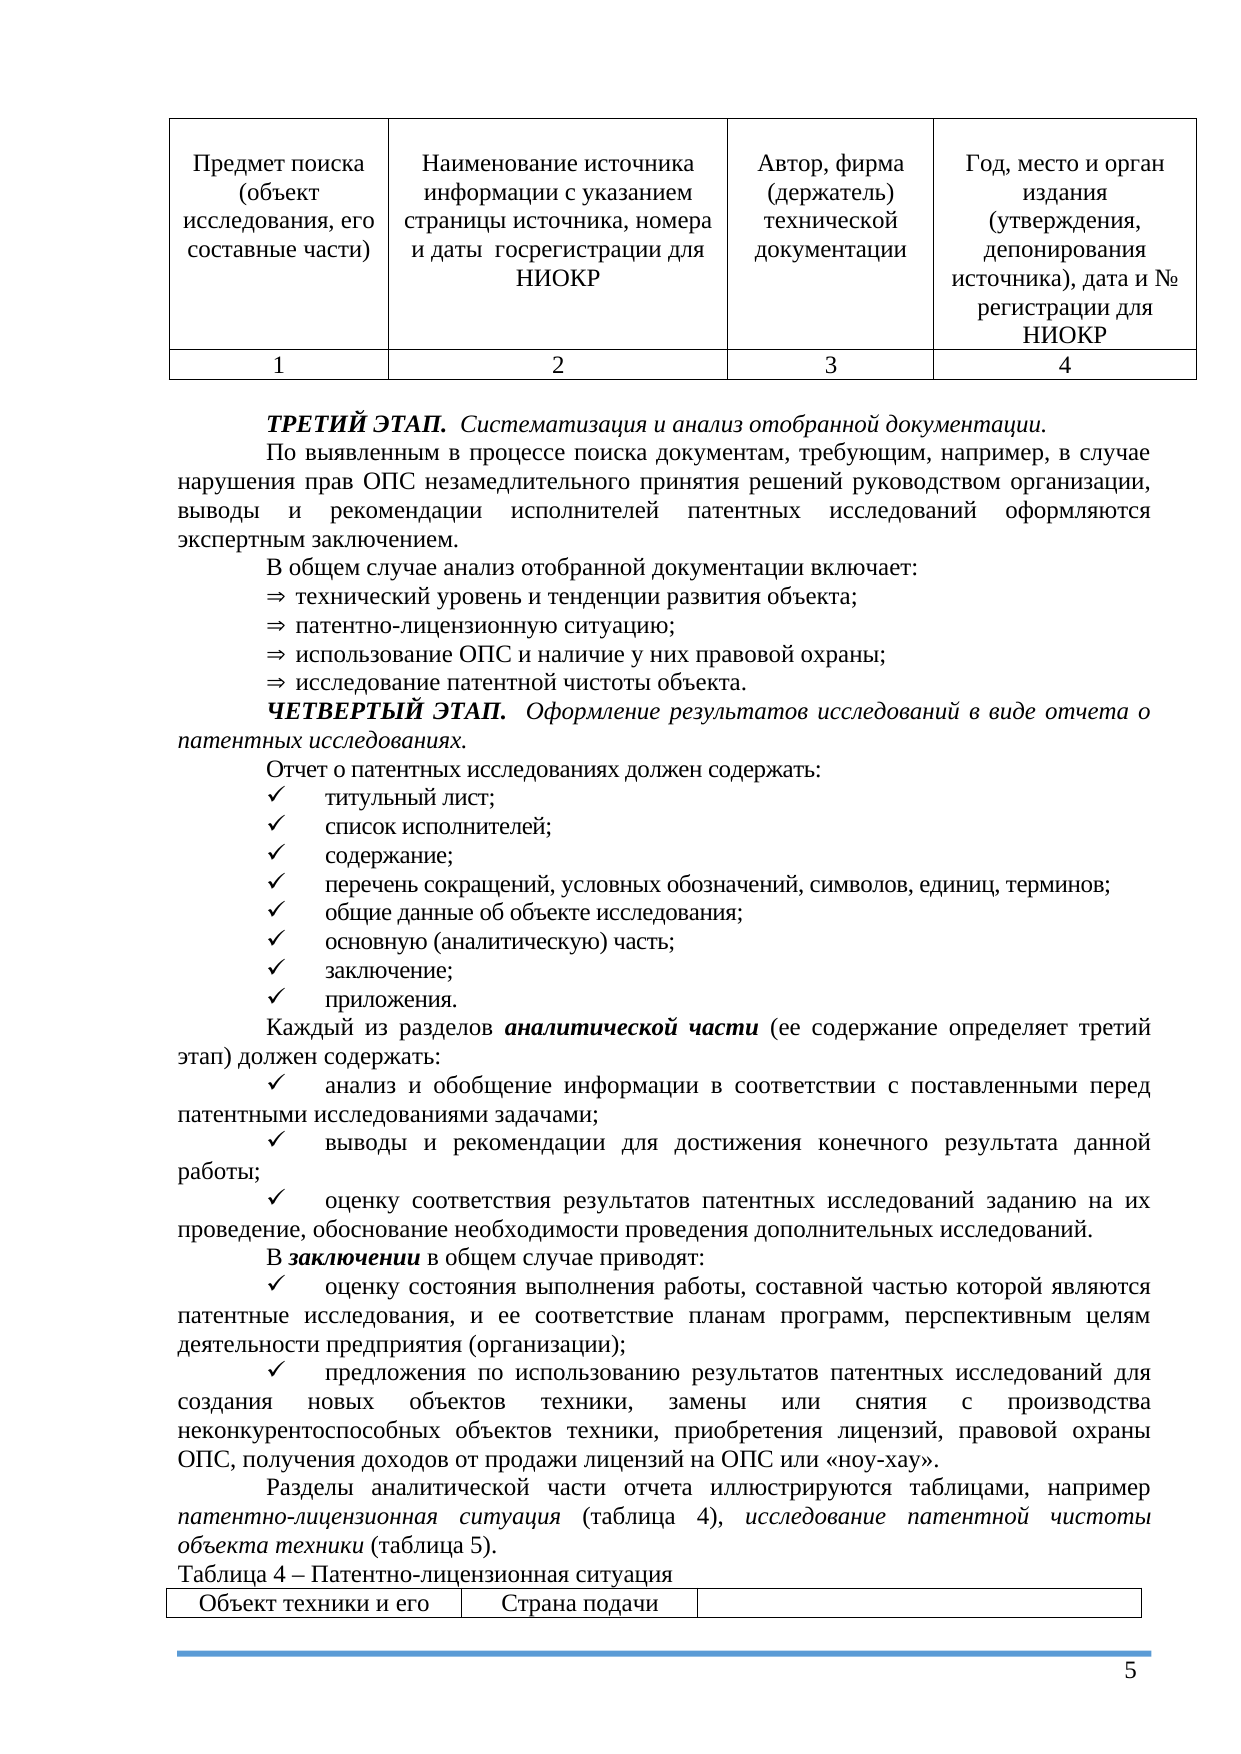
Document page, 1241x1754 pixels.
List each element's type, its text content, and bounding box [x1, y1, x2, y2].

list список исполнителей; [177, 811, 1152, 840]
list титульный лист; [177, 782, 1152, 811]
list исследование патентной чистоты объекта. [177, 667, 1152, 696]
table_cell 2 [389, 350, 727, 379]
text Каждый из разделов аналитической части (ее содержание определяет третий этап) должен содержать: [177, 1012, 1152, 1070]
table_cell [462, 1589, 697, 1617]
list оценку состояния выполнения работы, составной частью которой являются патентные исследования, и ее соответствие планам программ, перспективным целям деятельности предприятия (организации); [177, 1271, 1152, 1357]
table_cell Предмет поиска (объект исследования, его составные части) [170, 119, 388, 349]
table_cell Год, место и орган издания (утверждения, депонирования источника), дата и № регистрации для НИОКР [934, 119, 1196, 349]
list использование ОПС и наличие у них правовой охраны; [177, 639, 1152, 667]
text ЧЕТВЕРТЫЙ ЭТАП. Оформление результатов исследований в виде отчета о патентных исследованиях. [177, 696, 1152, 754]
list предложения по использованию результатов патентных исследований для создания новых объектов техники, замены или снятия с производства неконкурентоспособных объектов техники, приобретения лицензий, правовой охраны ОПС, получения доходов от продажи лицензий на ОПС или «ноу-хау». [177, 1357, 1152, 1472]
list патентно-лицензионную ситуацию; [177, 610, 1152, 639]
list заключение; [177, 955, 1152, 984]
list анализ и обобщение информации в соответствии с поставленными перед патентными исследованиями задачами; [177, 1070, 1152, 1127]
table_cell 1 [170, 350, 388, 379]
table_cell Автор, фирма (держатель) технической документации [728, 119, 933, 349]
table_header Таблица 4 – Патентно-лицензионная ситуация [166, 1559, 1141, 1587]
text Отчет о патентных исследованиях должен содержать: [177, 754, 1152, 782]
list приложения. [177, 984, 1152, 1012]
list содержание; [177, 840, 1152, 869]
table_cell 4 [934, 350, 1196, 379]
list выводы и рекомендации для достижения конечного результата данной работы; [177, 1127, 1152, 1185]
text Разделы аналитической части отчета иллюстрируются таблицами, например патентно-лицензионная ситуация (таблица 4), исследование патентной чистоты объекта техники (таблица 5). [177, 1472, 1152, 1559]
text По выявленным в процессе поиска документам, требующим, например, в случае нарушения прав ОПС незамедлительного принятия решений руководством организации, выводы и рекомендации исполнителей патентных исследований оформляются экспертным заключением. [177, 437, 1152, 552]
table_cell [167, 1589, 461, 1617]
table_cell Наименование источника информации с указанием страницы источника, номера и даты госрегистрации для НИОКР [389, 119, 727, 349]
list оценку соответствия результатов патентных исследований заданию на их проведение, обоснование необходимости проведения дополнительных исследований. [177, 1185, 1152, 1242]
list основную (аналитическую) часть; [177, 926, 1152, 955]
text ТРЕТИЙ ЭТАП. Систематизация и анализ отобранной документации. [177, 409, 1152, 437]
list технический уровень и тенденции развития объекта; [177, 581, 1152, 610]
list перечень сокращений, условных обозначений, символов, единиц, терминов; [177, 869, 1152, 897]
table_cell 3 [728, 350, 933, 379]
list общие данные об объекте исследования; [177, 897, 1152, 926]
text В заключении в общем случае приводят: [177, 1242, 1152, 1271]
text В общем случае анализ отобранной документации включает: [177, 552, 1152, 581]
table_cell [698, 1589, 1141, 1617]
